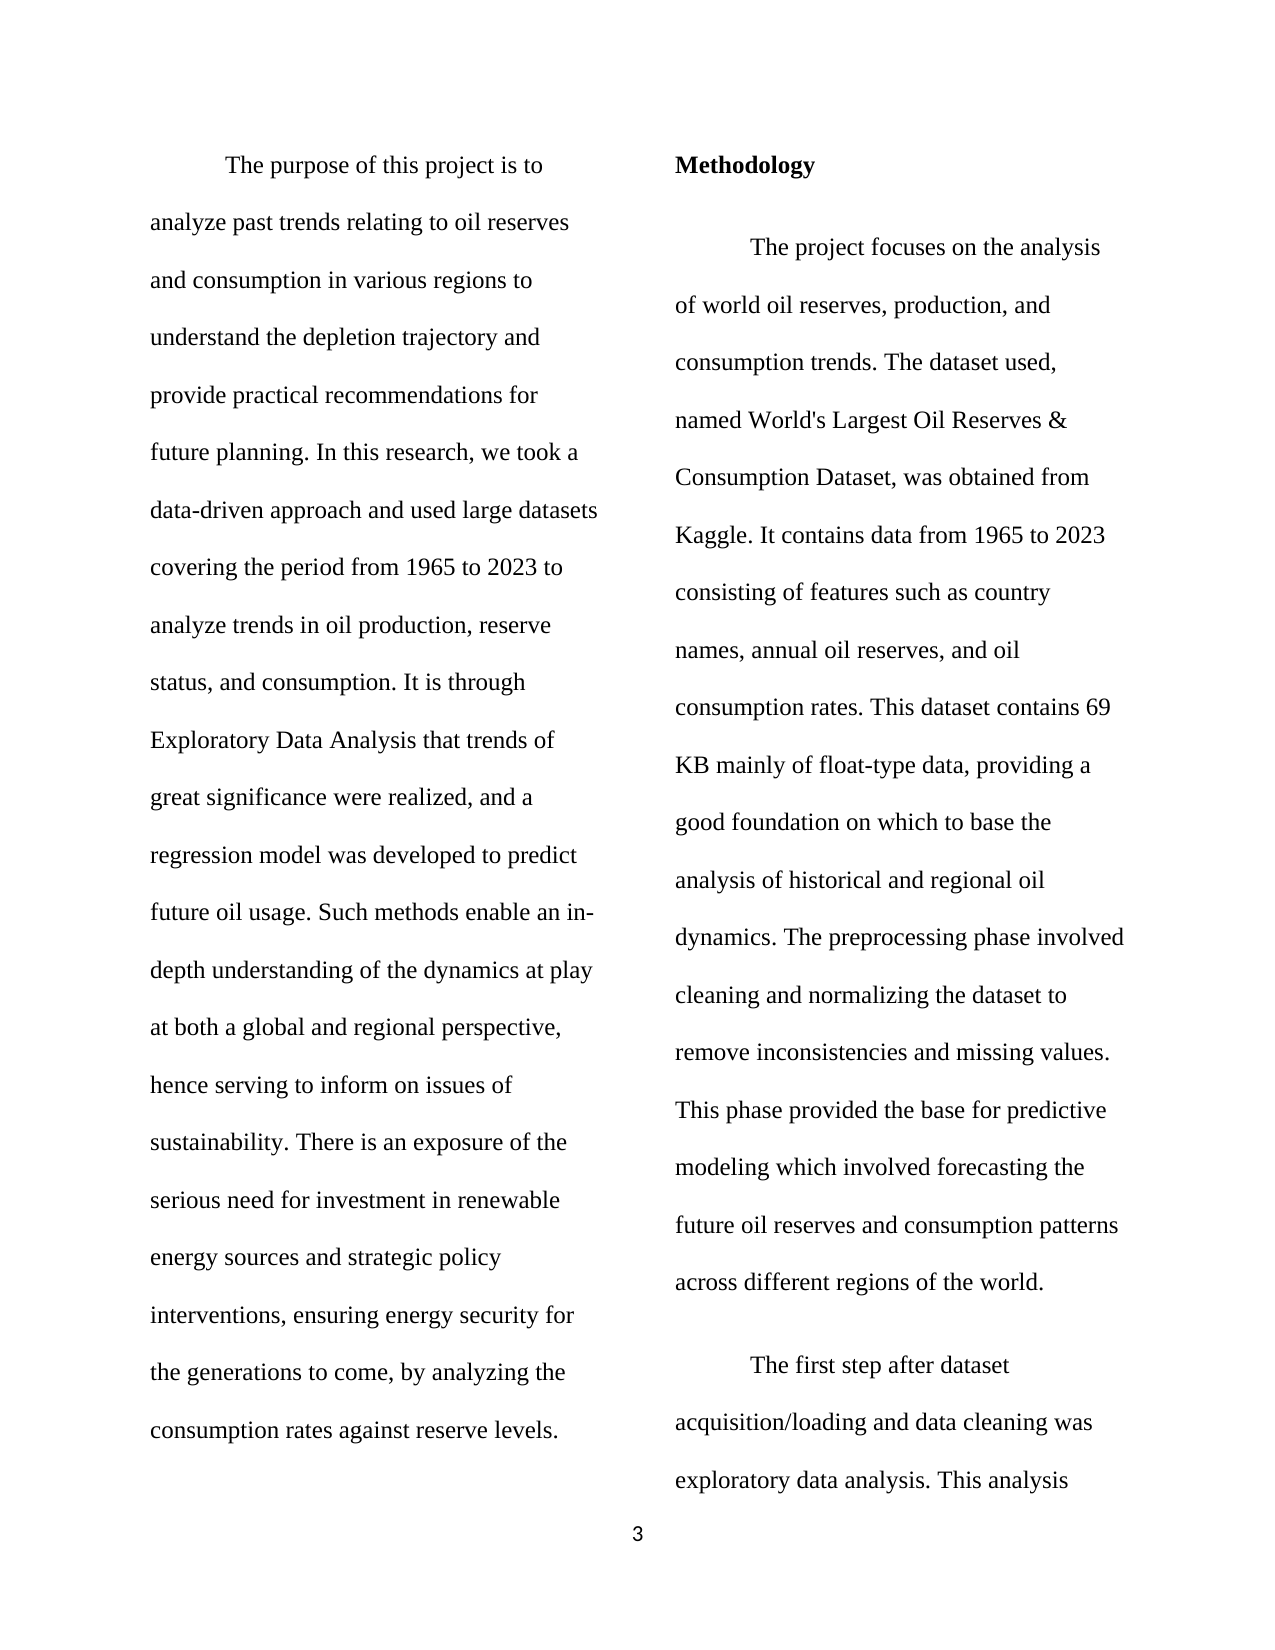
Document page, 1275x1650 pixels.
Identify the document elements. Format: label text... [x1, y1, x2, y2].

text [675, 1350, 1125, 1494]
text The purpose of this project is to analyze past trends relating to oil reserves and consumption in various regions to understand the depletion trajectory and provide practical recommendations for future planning. In this research, we took a data-driven approach and used large datasets covering the period from 1965 to 2023 to analyze trends in oil production, reserve status, and consumption. It is through Exploratory Data Analysis that trends of great significance were realized, and a regression model was developed to predict future oil usage. Such methods enable an in-depth understanding of the dynamics at play at both a global and regional perspective, hence serving to inform on issues of sustainability. There is an exposure of the serious need for investment in renewable energy sources and strategic policy interventions, ensuring energy security for the generations to come, by analyzing the consumption rates against reserve levels. [150, 150, 600, 1444]
text Methodology [675, 150, 1125, 179]
text The project focuses on the analysis of world oil reserves, production, and consumption trends. The dataset used, named World's Largest Oil Reserves & Consumption Dataset, was obtained from Kaggle. It contains data from 1965 to 2023 consisting of features such as country names, annual oil reserves, and oil consumption rates. This dataset contains 69 KB mainly of float-type data, providing a good foundation on which to base the analysis of historical and regional oil dynamics. The preprocessing phase involved cleaning and normalizing the dataset to remove inconsistencies and missing values. This phase provided the base for predictive modeling which involved forecasting the future oil reserves and consumption patterns across different regions of the world. [675, 232, 1125, 1296]
